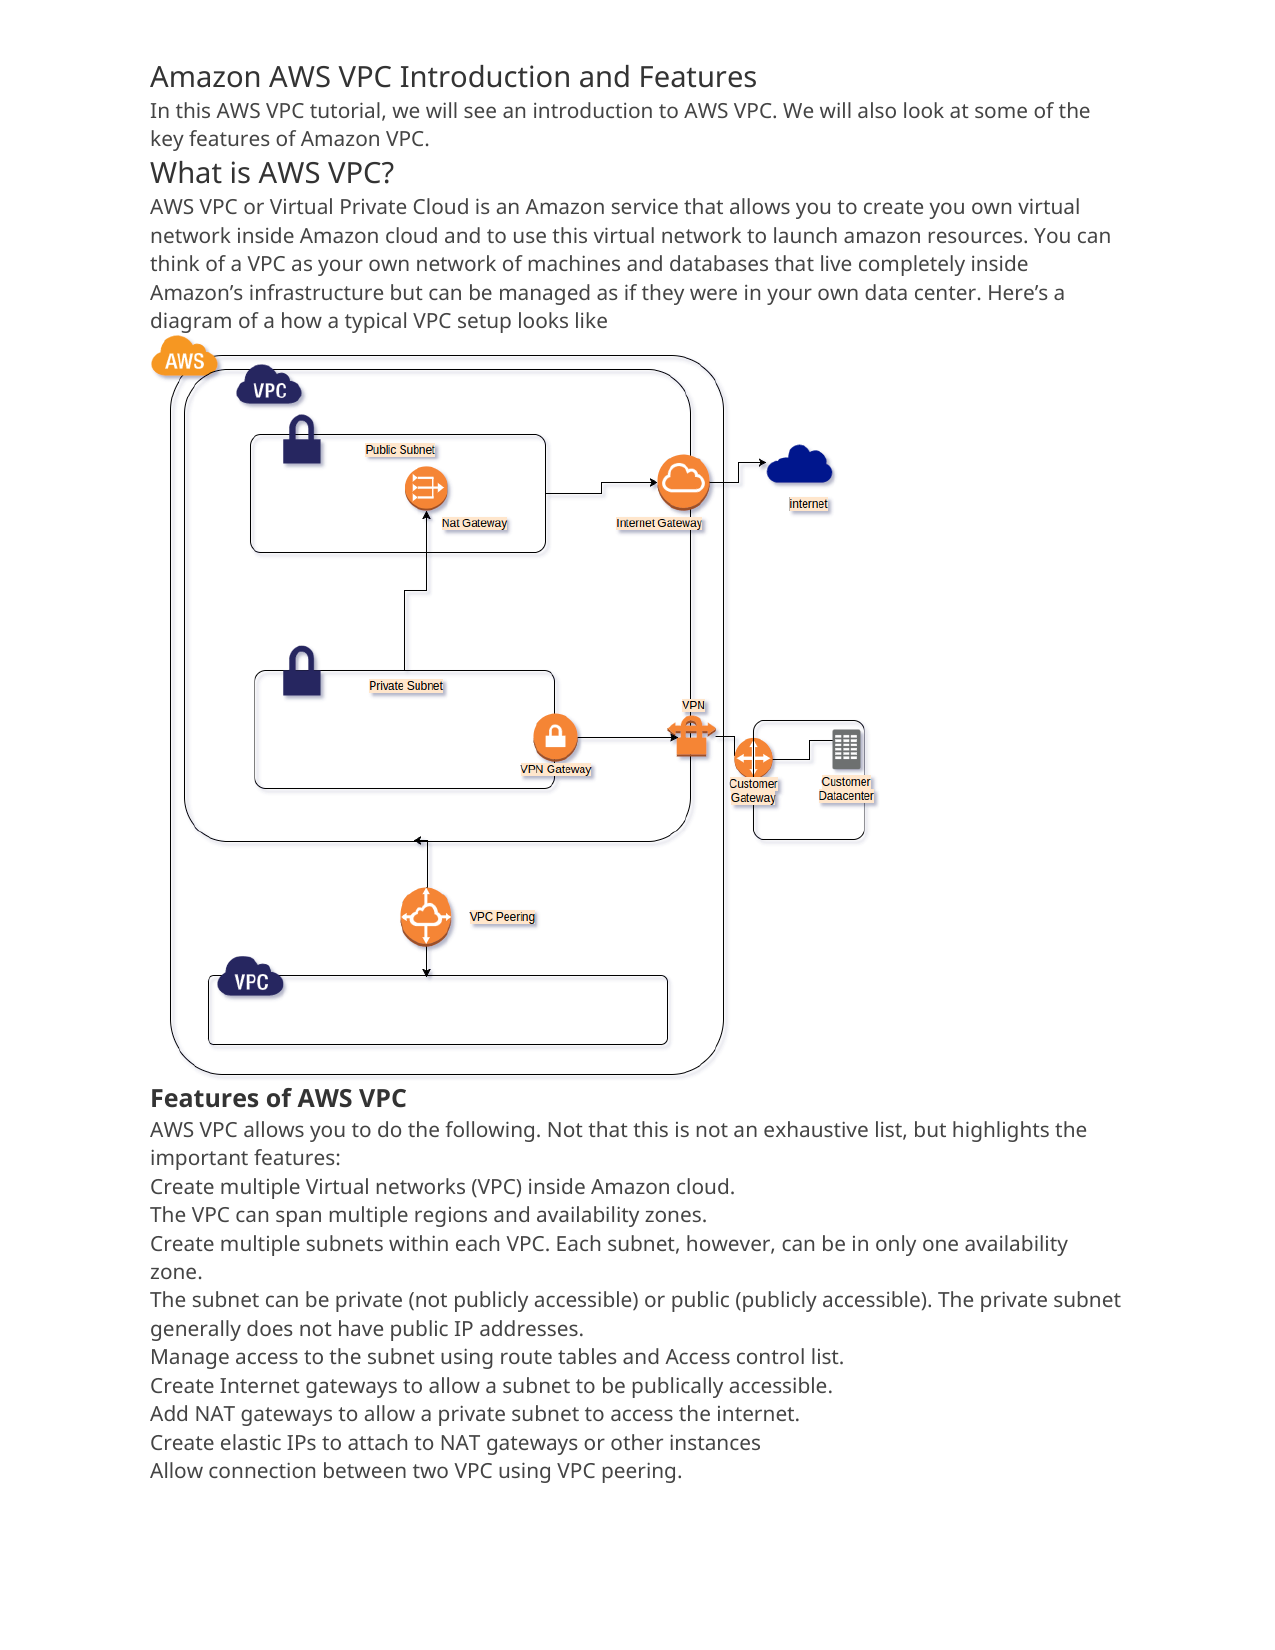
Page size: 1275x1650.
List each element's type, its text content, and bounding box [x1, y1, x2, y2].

text Create Internet gateways to allow a subnet to be publically accessible. [150, 1371, 1125, 1399]
text What is AWS VPC? [150, 153, 1125, 192]
text AWS VPC allows you to do the following. Not that this is not an exhaustive list, but highlights the important features: [150, 1115, 1125, 1172]
text Add NAT gateways to allow a private subnet to access the internet. [150, 1399, 1125, 1428]
text The subnet can be private (not publicly accessible) or public (publicly accessible). The private subnet generally does not have public IP addresses. [150, 1286, 1125, 1342]
text Manage access to the subnet using route tables and Access control list. [150, 1342, 1125, 1371]
text In this AWS VPC tutorial, we will see an introduction to AWS VPC. We will also look at some of the key features of Amazon VPC. [150, 96, 1125, 153]
text Amazon AWS VPC Introduction and Features [150, 56, 1125, 96]
picture [150, 334, 893, 1081]
text Features of AWS VPC [150, 1081, 1125, 1115]
text Create elastic IPs to attach to NAT gateways or other instances [150, 1428, 1125, 1456]
text Create multiple subnets within each VPC. Each subnet, however, can be in only one availability zone. [150, 1229, 1125, 1286]
text Create multiple Virtual networks (VPC) inside Amazon cloud. [150, 1172, 1125, 1200]
text The VPC can span multiple regions and availability zones. [150, 1200, 1125, 1229]
text Allow connection between two VPC using VPC peering. [150, 1456, 1125, 1484]
